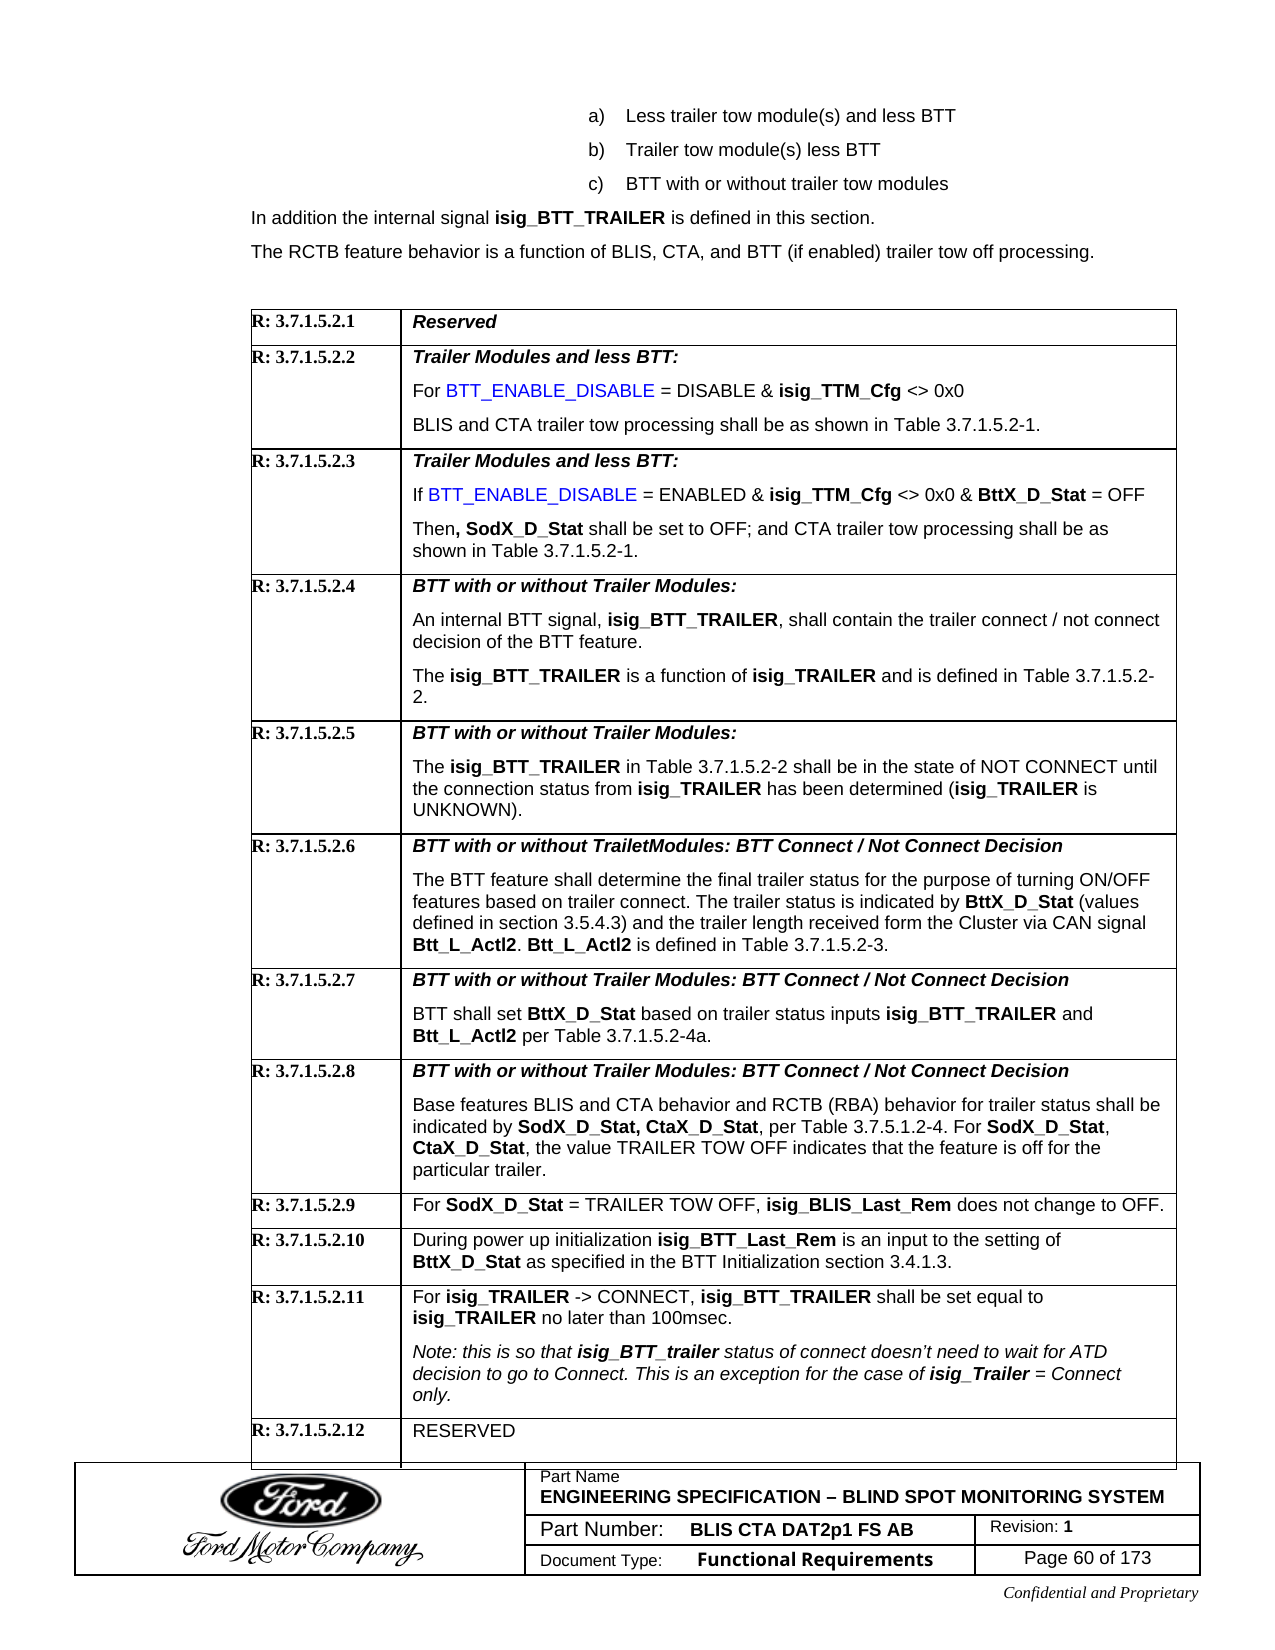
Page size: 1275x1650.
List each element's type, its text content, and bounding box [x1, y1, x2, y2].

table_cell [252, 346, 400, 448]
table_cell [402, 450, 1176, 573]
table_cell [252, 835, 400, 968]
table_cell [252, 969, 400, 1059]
text In addition the internal signal isig_BTT_TRAILER is defined in this section. [251, 207, 1200, 229]
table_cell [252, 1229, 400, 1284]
text The RCTB feature behavior is a function of BLIS, CTA, and BTT (if enabled) trailer tow off processing. [251, 241, 1200, 263]
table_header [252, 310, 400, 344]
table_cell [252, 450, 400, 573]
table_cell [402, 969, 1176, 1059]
list Less trailer tow module(s) and less BTT [588, 105, 1200, 127]
list Trailer tow module(s) less BTT [588, 139, 1200, 161]
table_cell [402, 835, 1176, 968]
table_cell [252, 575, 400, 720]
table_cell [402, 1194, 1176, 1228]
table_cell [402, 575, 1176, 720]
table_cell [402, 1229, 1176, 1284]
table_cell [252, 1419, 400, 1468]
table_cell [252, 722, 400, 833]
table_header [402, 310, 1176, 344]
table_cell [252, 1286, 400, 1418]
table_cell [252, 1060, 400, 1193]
picture [135, 1470, 465, 1574]
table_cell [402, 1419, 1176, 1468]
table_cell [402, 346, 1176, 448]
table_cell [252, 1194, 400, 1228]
list BTT with or without trailer tow modules [588, 173, 1200, 195]
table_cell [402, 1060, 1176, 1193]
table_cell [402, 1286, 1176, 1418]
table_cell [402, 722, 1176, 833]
